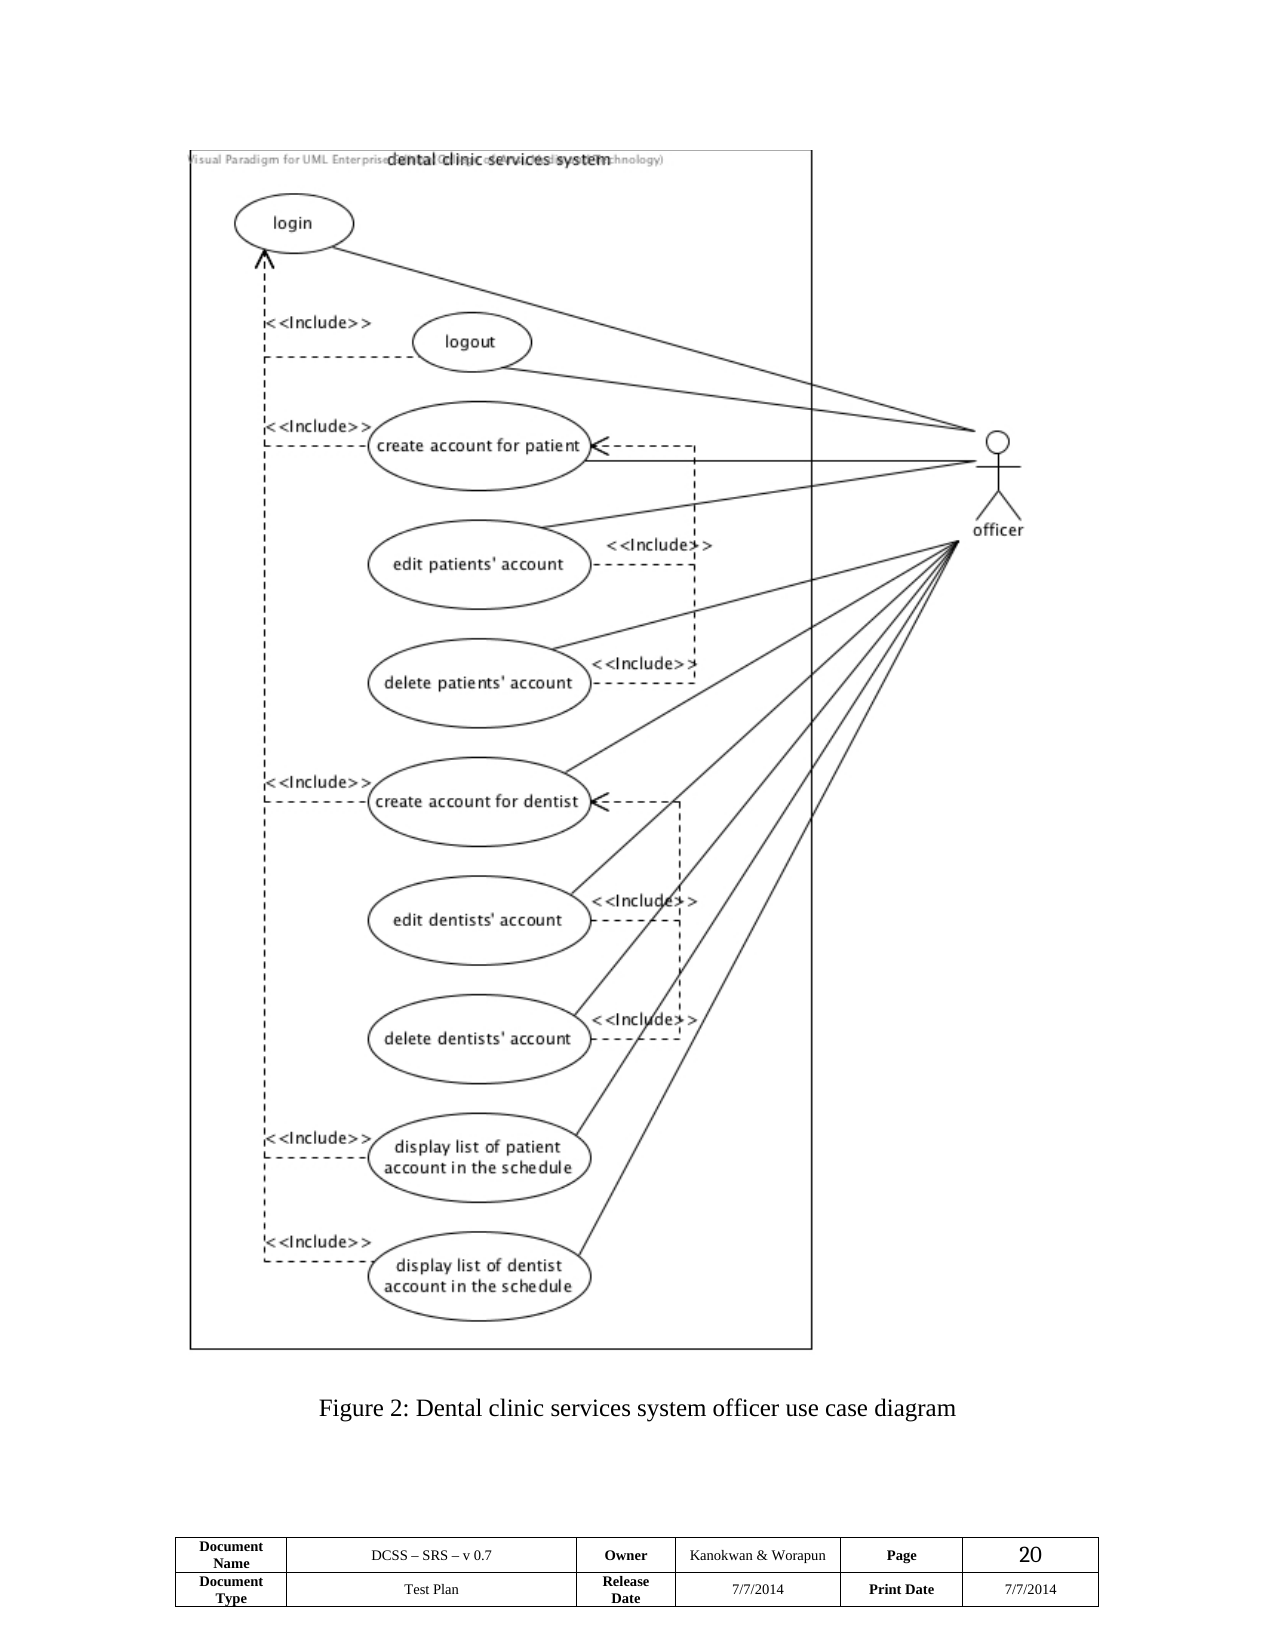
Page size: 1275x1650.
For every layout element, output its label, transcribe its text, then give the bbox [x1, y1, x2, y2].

text Figure 2: Dental clinic services system officer use case diagram [187, 1393, 1087, 1422]
picture [187, 150, 1044, 1356]
